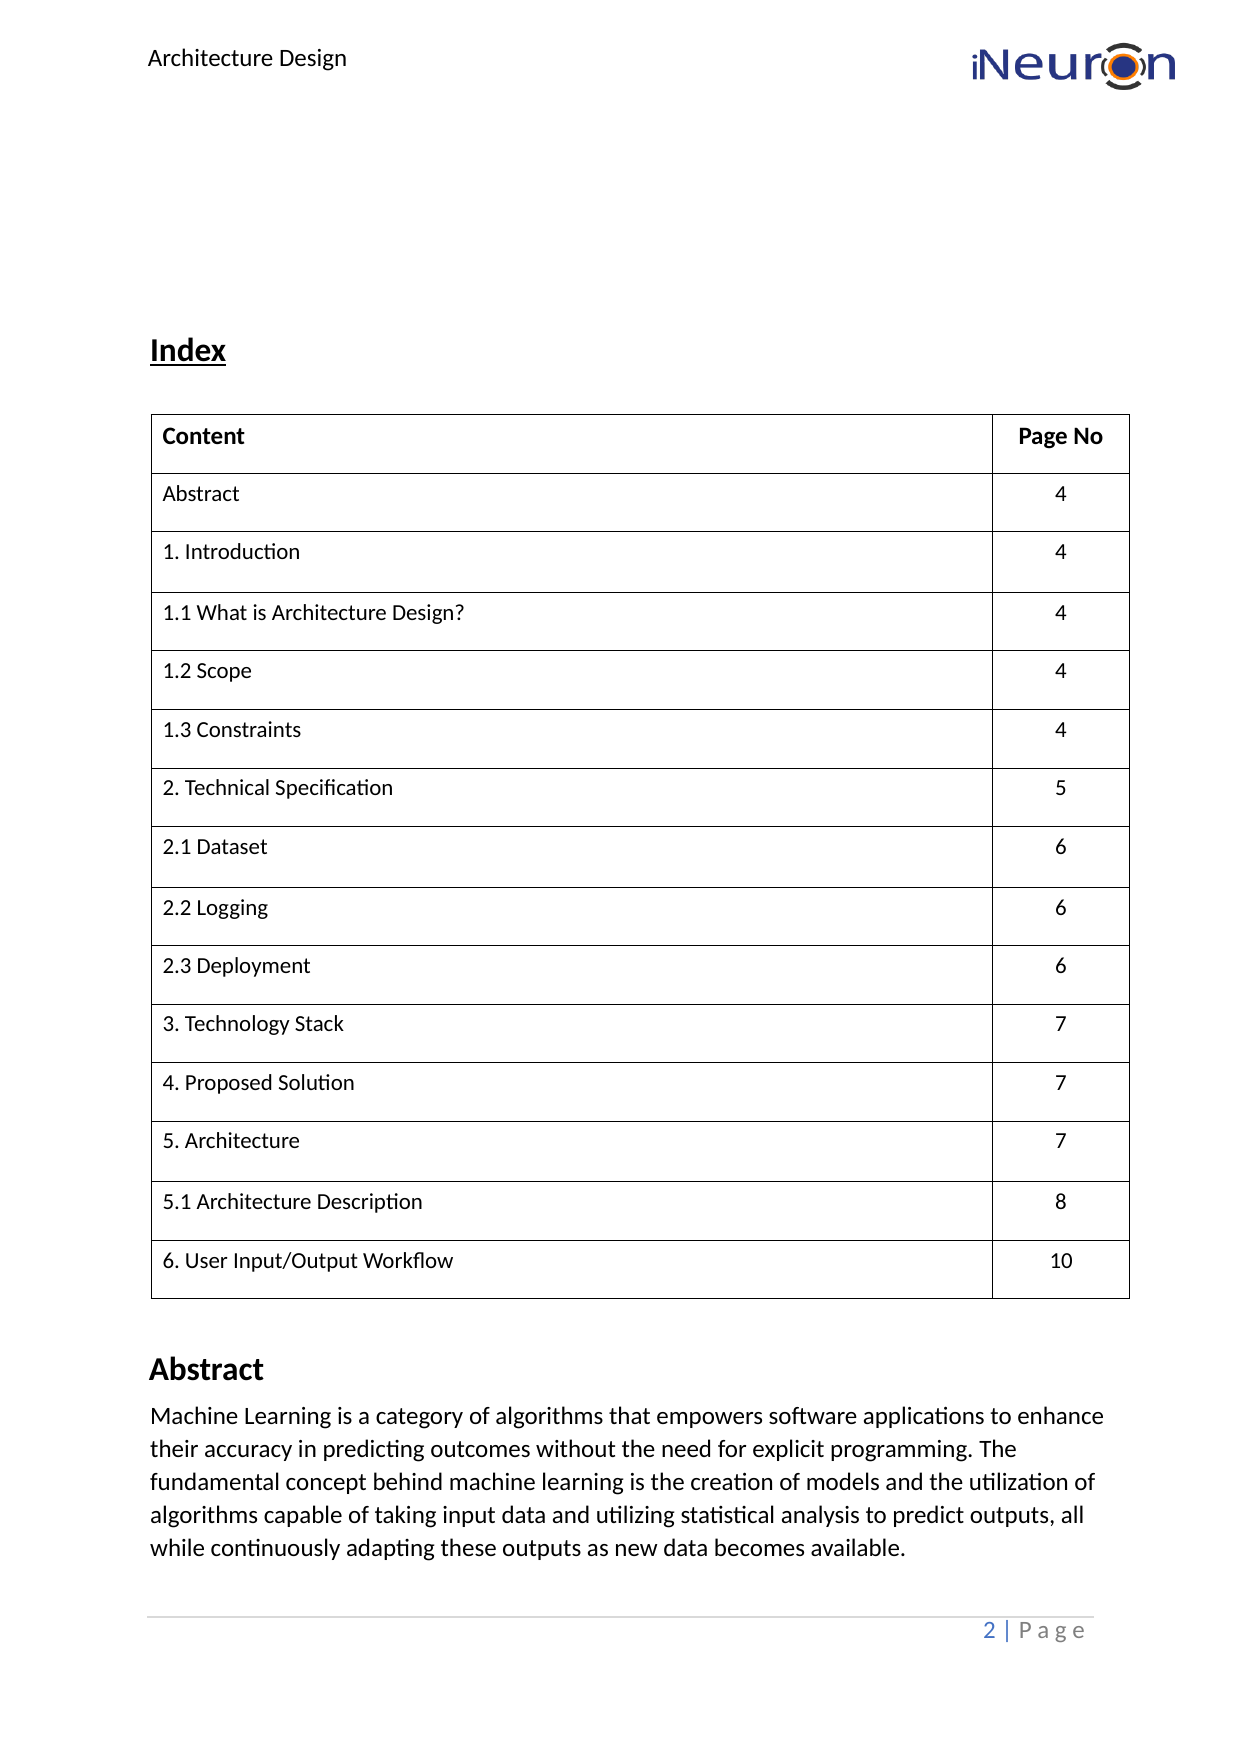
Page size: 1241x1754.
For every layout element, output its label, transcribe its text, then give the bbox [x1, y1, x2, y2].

table_cell 1. Introduction [152, 532, 992, 592]
table_cell 4 [993, 651, 1129, 709]
table_cell 4 [993, 532, 1129, 592]
table_cell 4 [993, 593, 1129, 650]
table_cell 10 [993, 1241, 1129, 1298]
table_cell 4. Proposed Solution [152, 1063, 992, 1121]
table_cell 6. User Input/Output Workflow [152, 1241, 992, 1298]
table_cell 7 [993, 1122, 1129, 1181]
table_cell 5.1 Architecture Description [152, 1182, 992, 1240]
table_cell 3. Technology Stack [152, 1005, 992, 1062]
table_cell 1.3 Constraints [152, 710, 992, 767]
table_header Content [152, 415, 992, 473]
table_cell 6 [993, 827, 1129, 887]
table_cell 7 [993, 1005, 1129, 1062]
table_cell 4 [993, 710, 1129, 767]
table_cell 2.2 Logging [152, 888, 992, 945]
table_cell 5. Architecture [152, 1122, 992, 1181]
table_cell 1.1 What is Architecture Design? [152, 593, 992, 650]
table_cell 6 [993, 888, 1129, 945]
table_cell 2.3 Deployment [152, 946, 992, 1003]
text Index [150, 329, 1114, 370]
table_cell 6 [993, 946, 1129, 1003]
table_cell 2.1 Dataset [152, 827, 992, 887]
table_header Page No [993, 415, 1129, 473]
table_cell 8 [993, 1182, 1129, 1240]
table_cell Abstract [152, 474, 992, 531]
picture [972, 42, 1175, 90]
table_cell 5 [993, 769, 1129, 826]
subtitle Abstract [148, 1348, 1091, 1389]
table_cell 1.2 Scope [152, 651, 992, 709]
table_cell 7 [993, 1063, 1129, 1121]
table_cell 4 [993, 474, 1129, 531]
table_cell 2. Technical Specification [152, 769, 992, 826]
